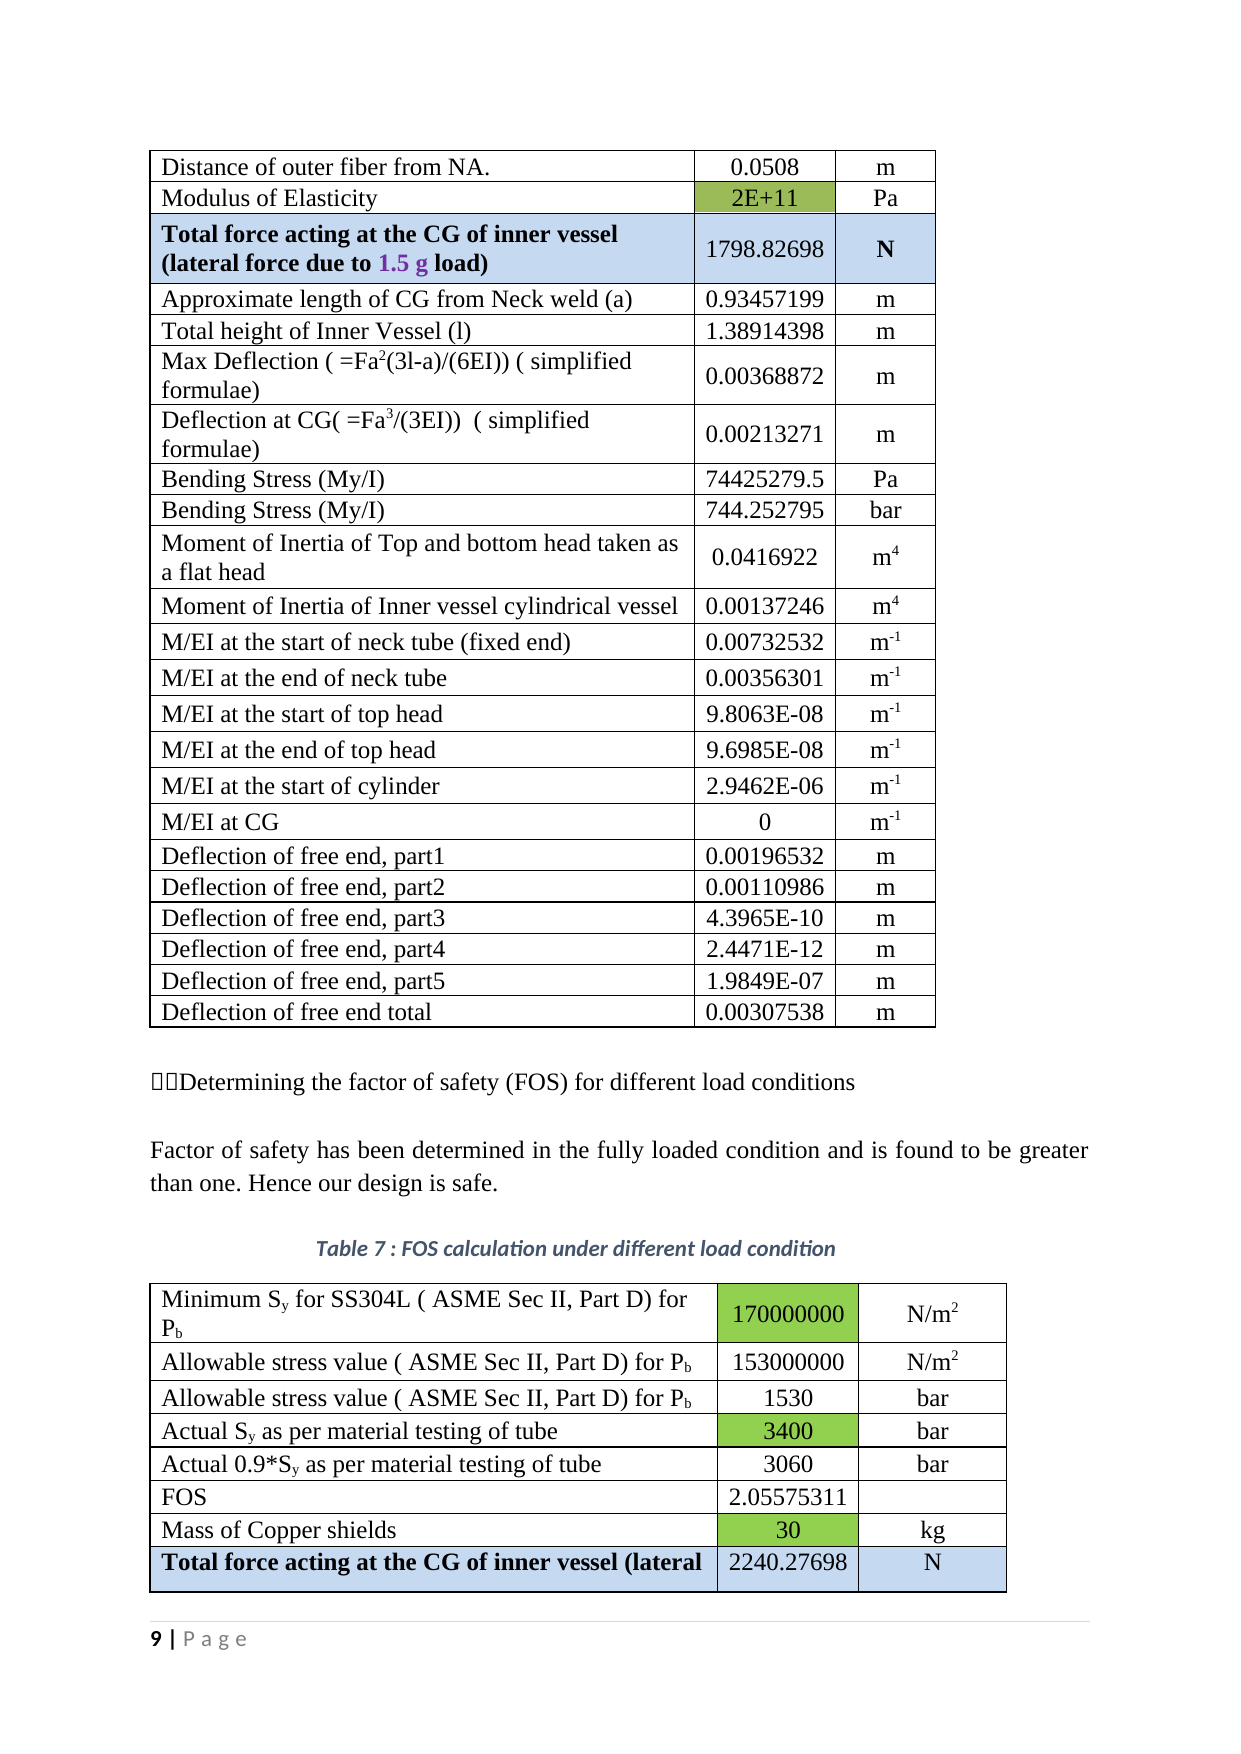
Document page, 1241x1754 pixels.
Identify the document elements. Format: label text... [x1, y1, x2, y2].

table_cell 0.00307538 [695, 996, 835, 1026]
table_cell 153000000 [718, 1343, 858, 1380]
table_cell Moment of Inertia of Top and bottom head taken as a flat head [151, 526, 694, 587]
table_cell m-1 [836, 624, 935, 659]
table_cell Modulus of Elasticity [151, 182, 694, 212]
table_cell Pa [836, 182, 935, 212]
table_cell 4.3965E-10 [695, 903, 835, 933]
table_cell bar [836, 495, 935, 525]
table_cell 1.9849E-07 [695, 965, 835, 995]
table_cell m-1 [836, 696, 935, 731]
table_cell 0 [695, 804, 835, 839]
table_cell Bending Stress (My/I) [151, 464, 694, 494]
table_cell 9.6985E-08 [695, 732, 835, 767]
table_cell 74425279.5 [695, 464, 835, 494]
table_header 170000000 [718, 1284, 858, 1342]
table_cell Allowable stress value ( ASME Sec II, Part D) for Pb [151, 1381, 717, 1413]
table_cell m [836, 934, 935, 964]
table_cell Actual 0.9*Sy as per material testing of tube [151, 1448, 717, 1480]
table_cell m [836, 315, 935, 345]
text Table 7 : FOS calculation under different load condition [150, 1234, 1090, 1262]
table_cell Allowable stress value ( ASME Sec II, Part D) for Pb [151, 1343, 717, 1380]
table_cell M/EI at the end of top head [151, 732, 694, 767]
text Factor of safety has been determined in the fully loaded condition and is found to be greater than one. Hence our design is safe. [150, 1135, 1090, 1197]
table_cell M/EI at the end of neck tube [151, 660, 694, 695]
table_cell 9.8063E-08 [695, 696, 835, 731]
table_cell m [836, 346, 935, 404]
table_cell kg [859, 1514, 1006, 1546]
table_cell m-1 [836, 768, 935, 803]
table_cell m [836, 965, 935, 995]
table_cell m [836, 871, 935, 901]
table_cell bar [859, 1448, 1006, 1480]
table_cell Actual Sy as per material testing of tube [151, 1414, 717, 1446]
table_cell m-1 [836, 660, 935, 695]
text Determining the factor of safety (FOS) for different load conditions [150, 1065, 1090, 1097]
table_cell Mass of Copper shields [151, 1514, 717, 1546]
table_cell 0.0508 [695, 151, 835, 181]
table_cell 0.00137246 [695, 589, 835, 623]
table_cell bar [859, 1381, 1006, 1413]
table_cell M/EI at the start of neck tube (fixed end) [151, 624, 694, 659]
table_cell M/EI at CG [151, 804, 694, 839]
table_header N/m2 [859, 1284, 1006, 1342]
table_cell 3060 [718, 1448, 858, 1480]
table_cell 0.00110986 [695, 871, 835, 901]
table_cell m [836, 840, 935, 870]
table_cell 1530 [718, 1381, 858, 1413]
table_cell Total force acting at the CG of inner vessel (lateral force due to 1.5 g load) [151, 214, 694, 283]
table_cell m4 [836, 526, 935, 587]
table_cell 0.0416922 [695, 526, 835, 587]
table_cell m [836, 903, 935, 933]
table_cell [151, 1547, 717, 1591]
table_cell Approximate length of CG from Neck weld (a) [151, 284, 694, 314]
table_cell m [836, 405, 935, 462]
table_cell m4 [836, 589, 935, 623]
table_cell 0.00732532 [695, 624, 835, 659]
table_cell m [836, 996, 935, 1026]
table_cell 2240.27698 [718, 1547, 858, 1591]
table_cell 2E+11 [695, 182, 835, 212]
table_cell N [859, 1547, 1006, 1591]
table_cell 0.00213271 [695, 405, 835, 462]
table_cell 1798.82698 [695, 214, 835, 283]
table_cell 2.9462E-06 [695, 768, 835, 803]
table_cell 744.252795 [695, 495, 835, 525]
table_cell m-1 [836, 804, 935, 839]
table_cell 30 [718, 1514, 858, 1546]
table_cell 0.00356301 [695, 660, 835, 695]
table_cell Deflection of free end total [151, 996, 694, 1026]
table_cell 0.00368872 [695, 346, 835, 404]
table_cell 0.93457199 [695, 284, 835, 314]
table_cell Deflection at CG( =Fa3/(3EI)) ( simplified formulae) [151, 405, 694, 462]
table_cell Max Deflection ( =Fa2(3l-a)/(6EI)) ( simplified formulae) [151, 346, 694, 404]
table_cell Deflection of free end, part3 [151, 903, 694, 933]
table_cell M/EI at the start of top head [151, 696, 694, 731]
table_cell Deflection of free end, part5 [151, 965, 694, 995]
table_cell Pa [836, 464, 935, 494]
table_cell N [836, 214, 935, 283]
table_cell bar [859, 1414, 1006, 1446]
table_cell N/m2 [859, 1343, 1006, 1380]
table_header Minimum Sy for SS304L ( ASME Sec II, Part D) for Pb [151, 1284, 717, 1342]
table_cell Deflection of free end, part4 [151, 934, 694, 964]
table_cell 2.4471E-12 [695, 934, 835, 964]
table_cell M/EI at the start of cylinder [151, 768, 694, 803]
table_cell 0.00196532 [695, 840, 835, 870]
table_cell Deflection of free end, part1 [151, 840, 694, 870]
table_cell m-1 [836, 732, 935, 767]
table_cell FOS [151, 1481, 717, 1513]
table_cell Deflection of free end, part2 [151, 871, 694, 901]
table_cell Bending Stress (My/I) [151, 495, 694, 525]
table_cell Total height of Inner Vessel (l) [151, 315, 694, 345]
table_cell 3400 [718, 1414, 858, 1446]
table_cell 2.05575311 [718, 1481, 858, 1513]
table_cell [859, 1481, 1006, 1513]
table_cell m [836, 284, 935, 314]
table_cell 1.38914398 [695, 315, 835, 345]
table_cell Moment of Inertia of Inner vessel cylindrical vessel [151, 589, 694, 623]
table_cell m [836, 151, 935, 181]
table_cell Distance of outer fiber from NA. [151, 151, 694, 181]
